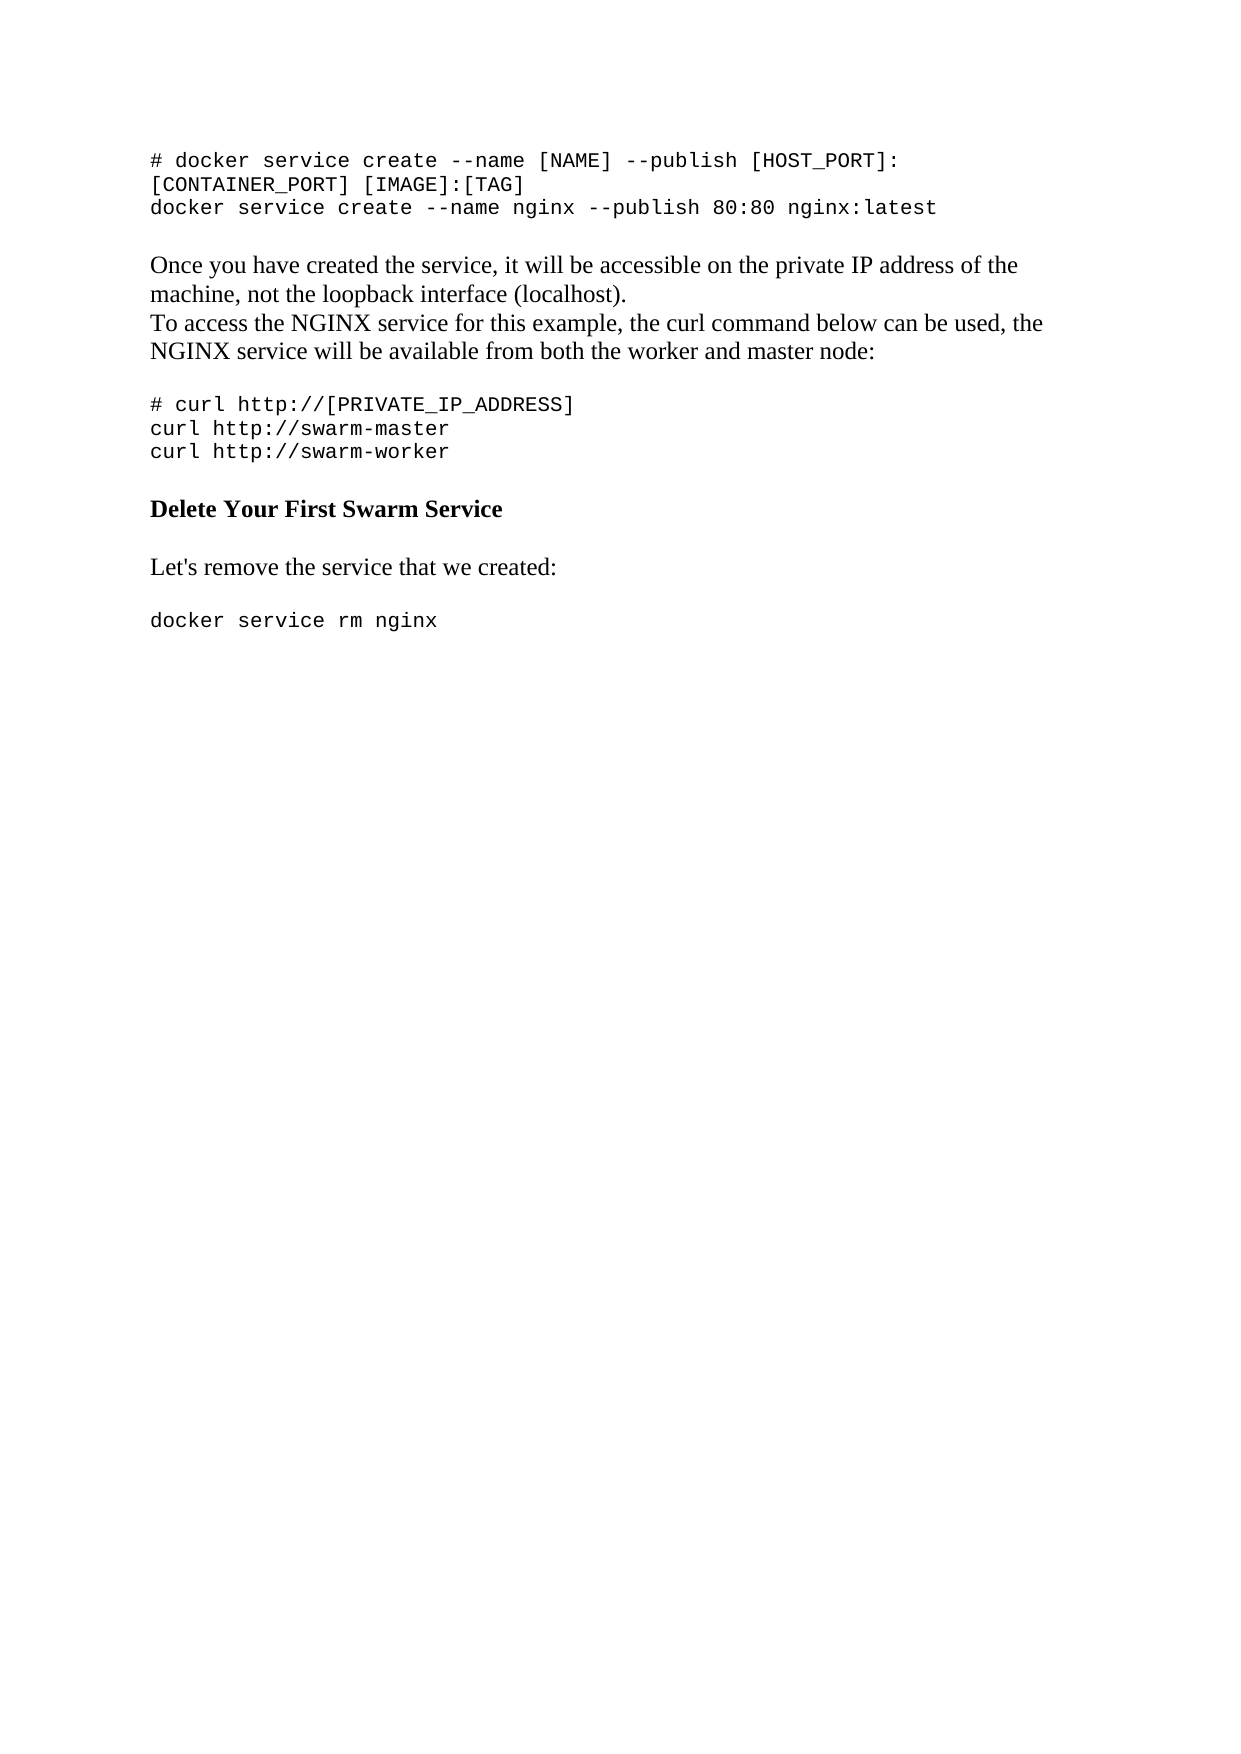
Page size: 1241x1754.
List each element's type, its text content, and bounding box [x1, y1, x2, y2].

subtitle Delete Your First Swarm Service [150, 494, 1090, 523]
text # docker service create --name [NAME] --publish [HOST_PORT]:[CONTAINER_PORT] [IMAGE]:[TAG] [150, 150, 1090, 197]
text Let's remove the service that we created: [150, 552, 1090, 581]
text curl http://swarm-master [150, 418, 1090, 442]
text # curl http://[PRIVATE_IP_ADDRESS] [150, 394, 1090, 418]
text docker service create --name nginx --publish 80:80 nginx:latest [150, 197, 1090, 221]
text docker service rm nginx [150, 610, 1090, 634]
text Once you have created the service, it will be accessible on the private IP address of the machine, not the loopback interface (localhost). To access the NGINX service for this example, the curl command below can be used, the NGINX service will be available from both the worker and master node: [150, 250, 1090, 365]
text curl http://swarm-worker [150, 442, 1090, 465]
